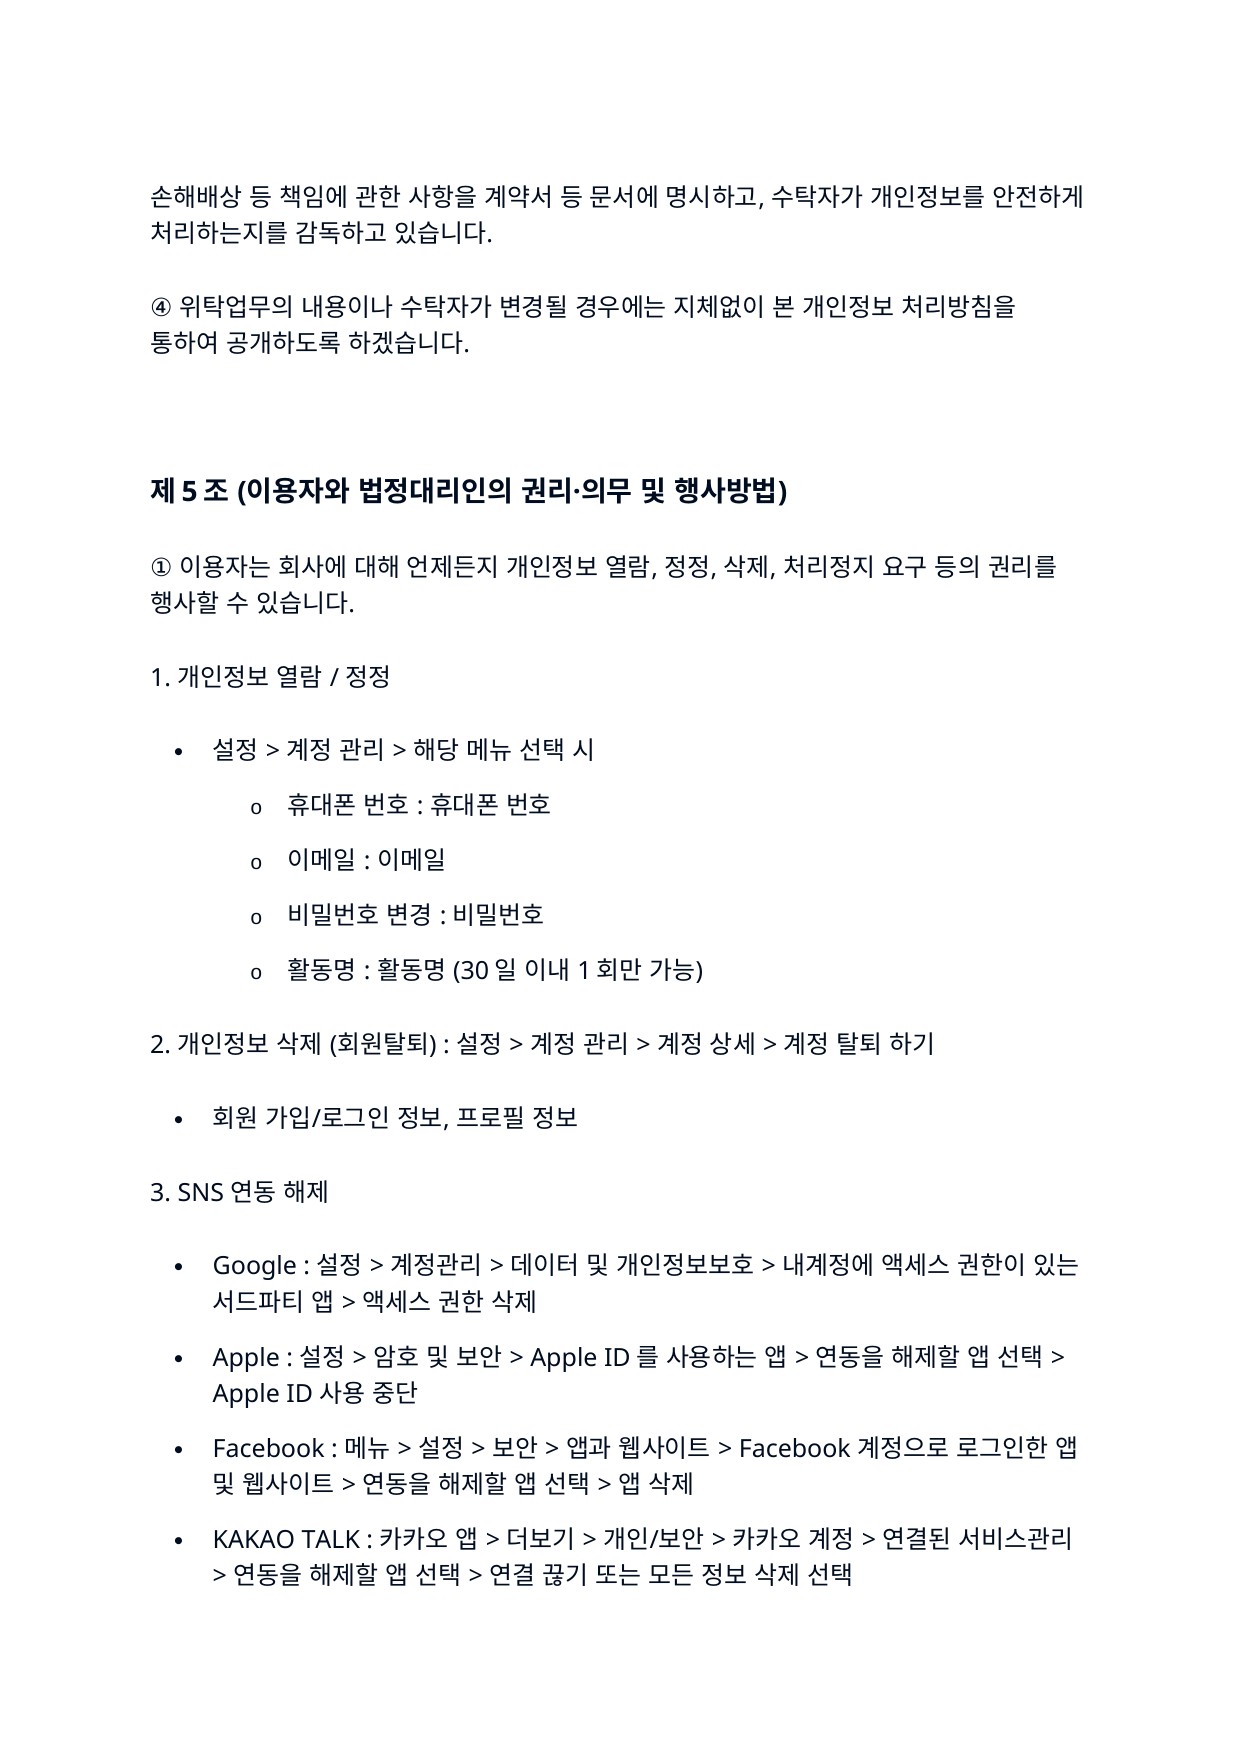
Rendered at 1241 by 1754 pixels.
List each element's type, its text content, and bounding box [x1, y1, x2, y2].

list Google : 설정 > 계정관리 > 데이터 및 개인정보보호 > 내계정에 액세스 권한이 있는 서드파티 앱 > 액세스 권한 삭제 [175, 1246, 1090, 1318]
text 제5조 (이용자와 법정대리인의 권리·의무 및 행사방법) [150, 469, 1090, 509]
list KAKAO TALK : 카카오 앱 > 더보기 > 개인/보안 > 카카오 계정 > 연결된 서비스관리 > 연동을 해제할 앱 선택 > 연결 끊기 또는 모든 정보 삭제 선택 [175, 1519, 1090, 1592]
text 1. 개인정보 열람 / 정정 [150, 657, 1090, 693]
text 2. 개인정보 삭제 (회원탈퇴) : 설정 > 계정 관리 > 계정 상세 > 계정 탈퇴 하기 [150, 1024, 1090, 1061]
list 설정 > 계정 관리 > 해당 메뉴 선택 시 [175, 731, 1090, 767]
list Apple : 설정 > 암호 및 보안 > Apple ID를 사용하는 앱 > 연동을 해제할 앱 선택 > Apple ID 사용 중단 [175, 1337, 1090, 1409]
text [150, 177, 1090, 250]
list 비밀번호 변경 : 비밀번호 [250, 896, 1090, 932]
list Facebook : 메뉴 > 설정 > 보안 > 앱과 웹사이트 > Facebook 계정으로 로그인한 앱 및 웹사이트 > 연동을 해제할 앱 선택 > 앱 삭제 [175, 1428, 1090, 1501]
list 회원 가입/로그인 정보, 프로필 정보 [175, 1098, 1090, 1134]
text ① 이용자는 회사에 대해 언제든지 개인정보 열람, 정정, 삭제, 처리정지 요구 등의 권리를 행사할 수 있습니다. [150, 547, 1090, 619]
text ④ 위탁업무의 내용이나 수탁자가 변경될 경우에는 지체없이 본 개인정보 처리방침을 통하여 공개하도록 하겠습니다. [150, 287, 1090, 360]
text 3. SNS 연동 해제 [150, 1172, 1090, 1208]
list 활동명 : 활동명 (30일 이내 1회만 가능) [250, 951, 1090, 987]
list 이메일 : 이메일 [250, 841, 1090, 877]
list 휴대폰 번호 : 휴대폰 번호 [250, 786, 1090, 822]
